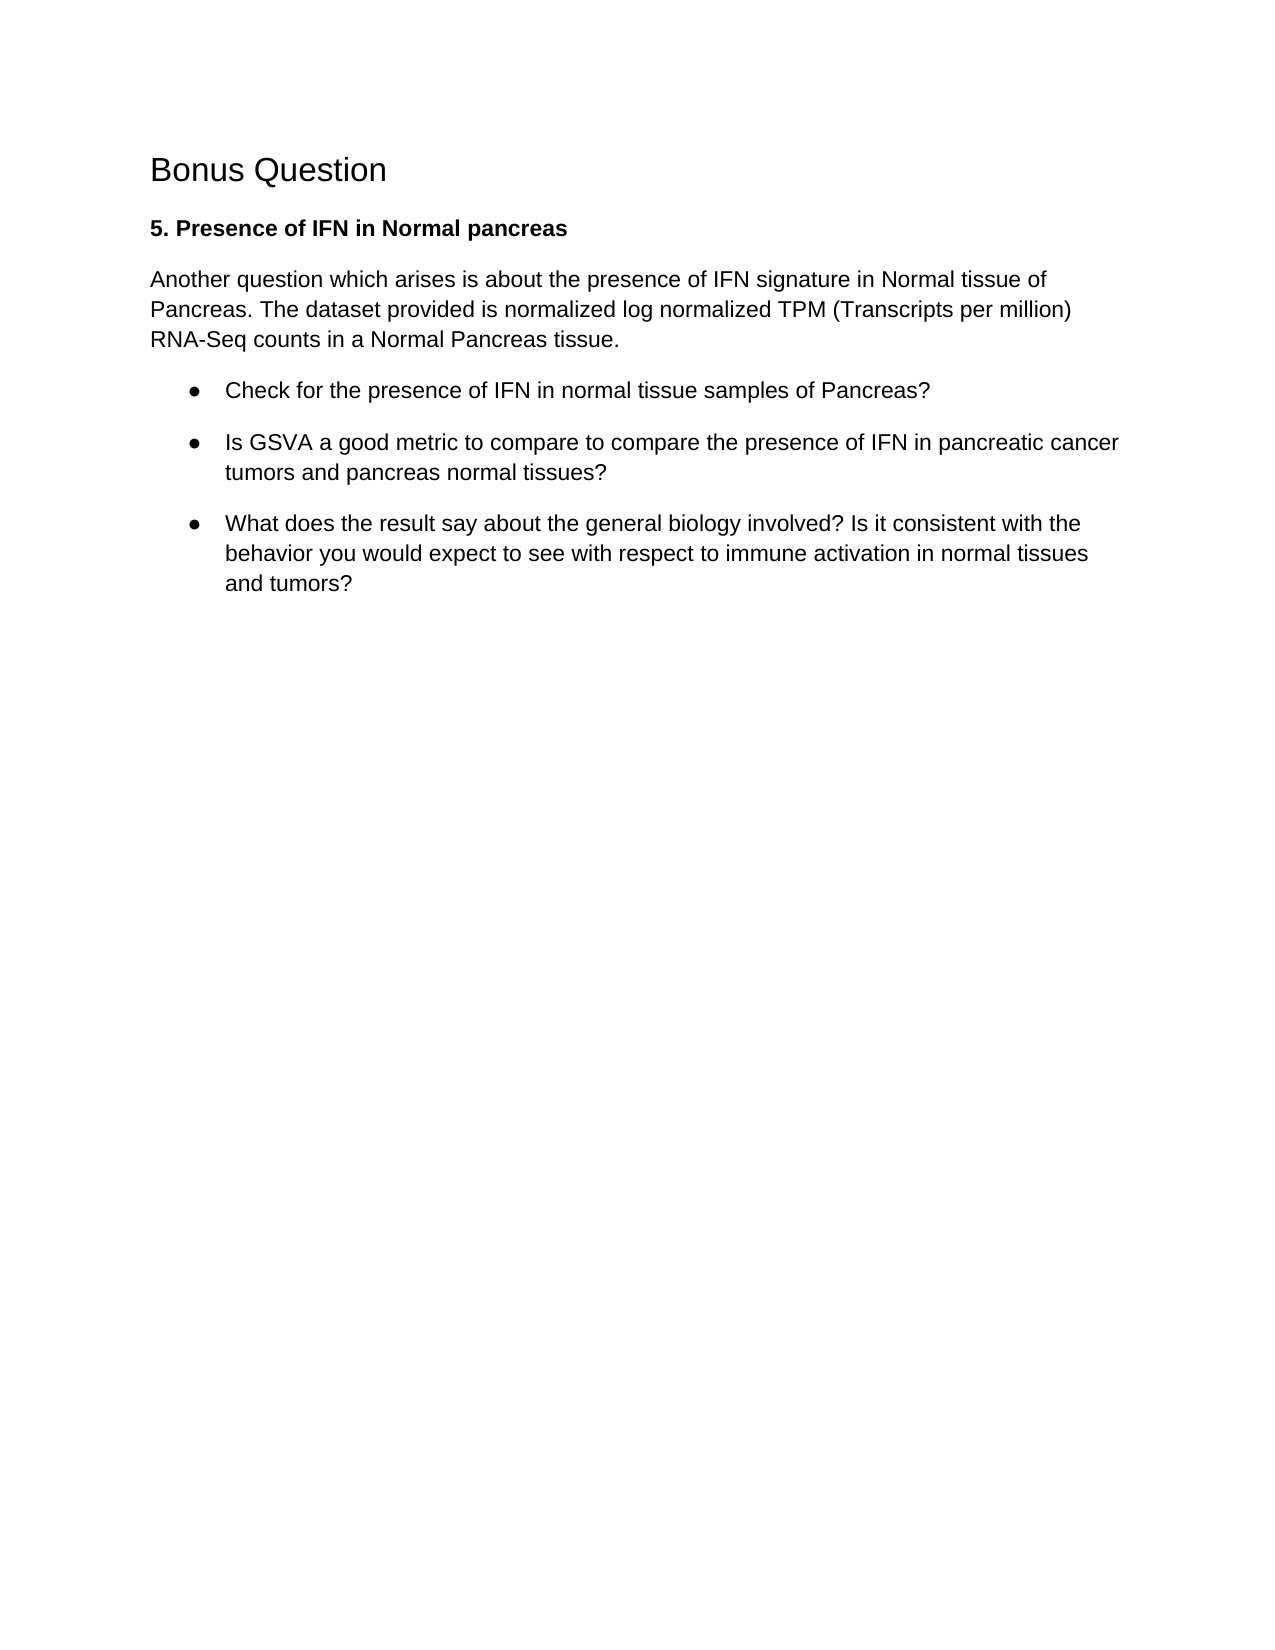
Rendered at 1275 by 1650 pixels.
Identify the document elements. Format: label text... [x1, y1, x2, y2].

list Is GSVA a good metric to compare to compare the presence of IFN in pancreatic cancer tumors and pancreas normal tissues? [187, 428, 1125, 485]
subtitle Bonus Question [150, 150, 1125, 188]
text 5. Presence of IFN in Normal pancreas [150, 215, 1125, 241]
text Another question which arises is about the presence of IFN signature in Normal tissue of Pancreas. The dataset provided is normalized log normalized TPM (Transcripts per million) RNA-Seq counts in a Normal Pancreas tissue. [150, 266, 1125, 353]
list What does the result say about the general biology involved? Is it consistent with the behavior you would expect to see with respect to immune activation in normal tissues and tumors? [187, 510, 1125, 597]
list Check for the presence of IFN in normal tissue samples of Pancreas? [187, 377, 1125, 404]
